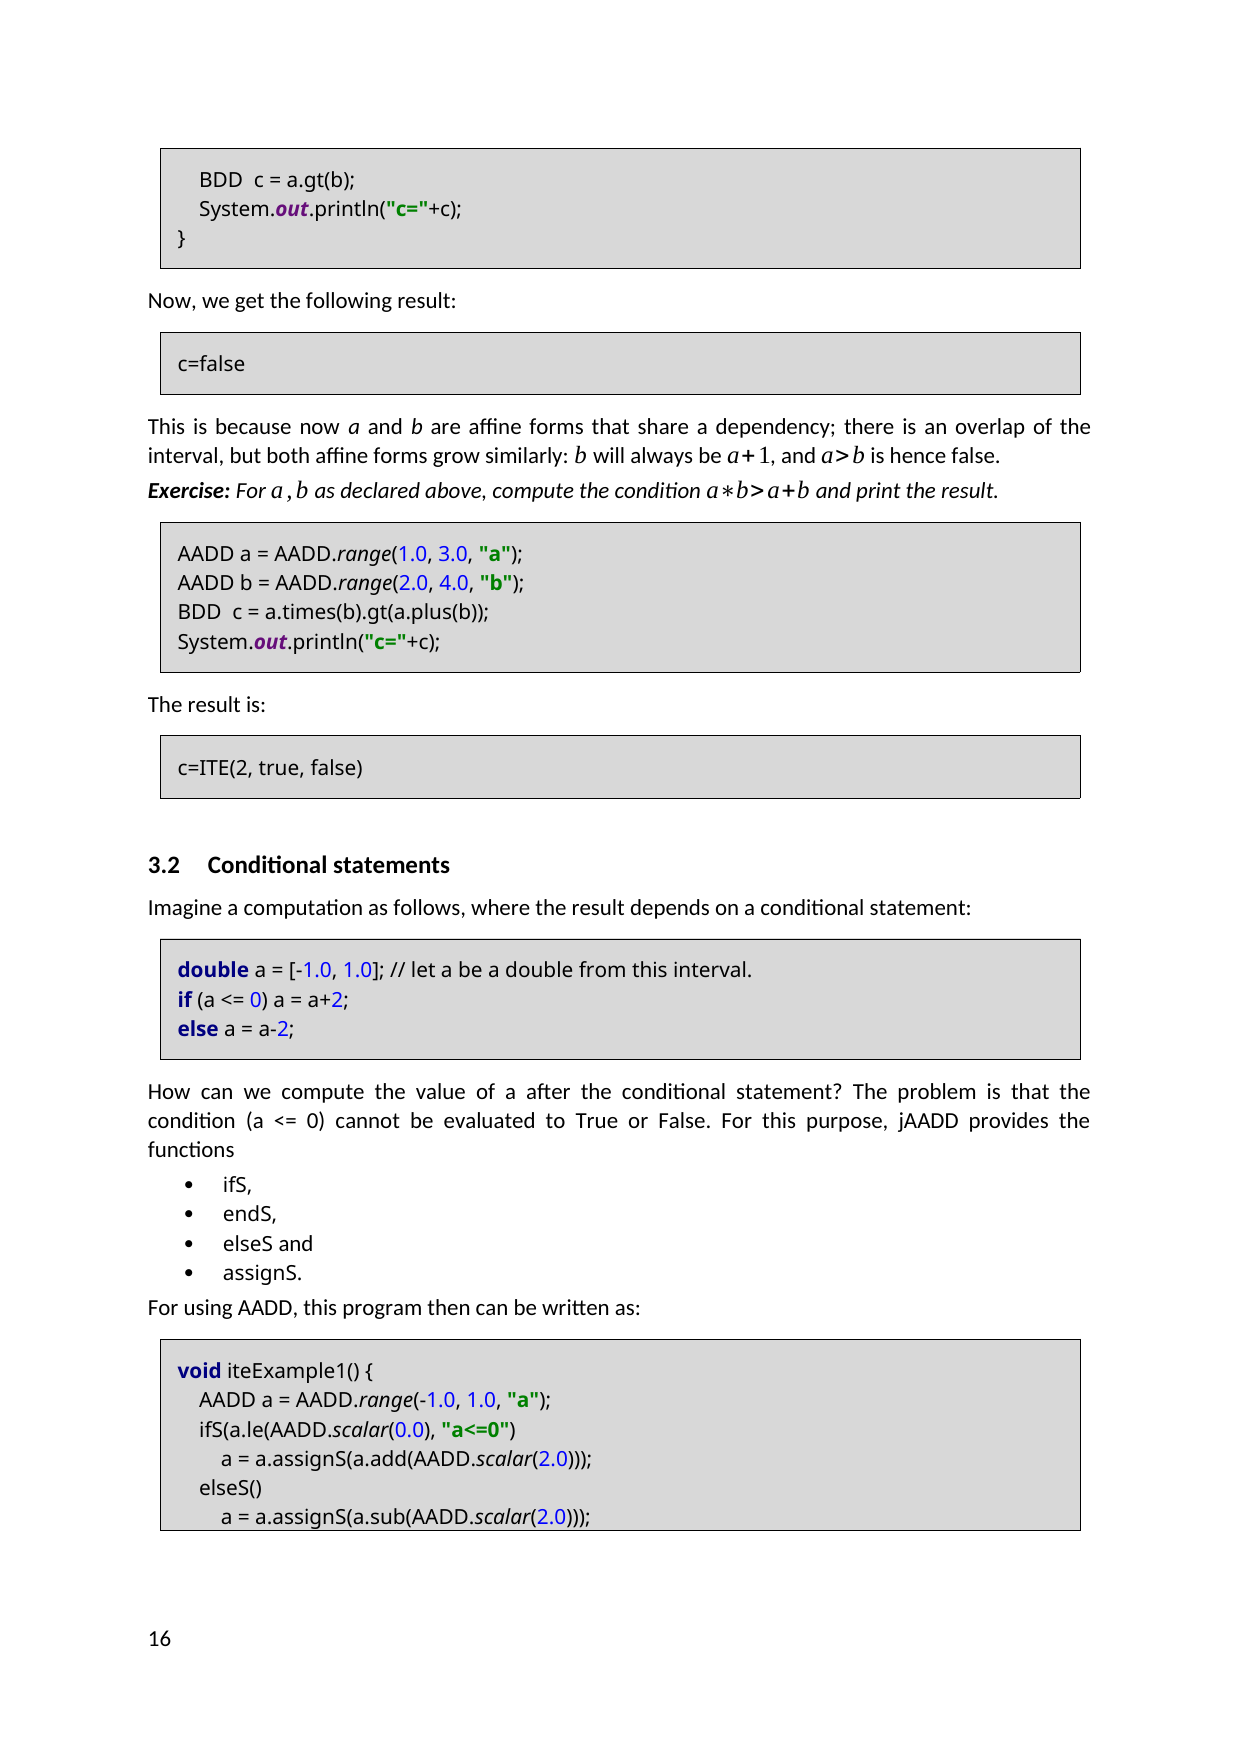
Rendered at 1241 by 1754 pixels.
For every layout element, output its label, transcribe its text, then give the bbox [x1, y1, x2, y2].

subtitle Conditional statements [148, 849, 1093, 879]
text The result is: [148, 690, 1093, 718]
list endS, [185, 1199, 1093, 1228]
list ifS, [185, 1170, 1093, 1198]
text How can we compute the value of a after the conditional statement? The problem is that the condition (a <= 0) cannot be evaluated to True or False. For this purpose, jAADD provides the functions [148, 1077, 1093, 1163]
text Imagine a computation as follows, where the result depends on a conditional statement: [148, 893, 1093, 921]
list elseS and [185, 1229, 1093, 1257]
text elseS() [161, 1456, 1080, 1485]
text c=ITE(2, true, false) [161, 736, 1080, 798]
text c=false [161, 333, 1080, 394]
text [161, 149, 1080, 268]
text Now, we get the following result: [148, 286, 1093, 314]
text This is because now a and b are affine forms that share a dependency; there is an overlap of the interval, but both affine forms grow similarly: will always be , and is hence false. [148, 412, 1093, 469]
text Exercise: For as declared above, compute the condition and print the result. [148, 476, 1093, 504]
text For using AADD, this program then can be written as: [148, 1293, 1093, 1321]
text AADD a = AADD.range(1.0, 3.0, "a"); AADD b = AADD.range(2.0, 4.0, "b"); BDD c = a.times(b).gt(a.plus(b)); System.out.println("c="+c); [161, 523, 1080, 672]
list assignS. [185, 1258, 1093, 1286]
text double a = [-1.0, 1.0]; // let a be a double from this interval. if (a <= 0) a = a+2; else a = a-2; [161, 940, 1080, 1059]
text a = a.assignS(a.sub(AADD.scalar(2.0))); [161, 1485, 1080, 1530]
text void iteExample1() { AADD a = AADD.range(-1.0, 1.0, "a"); ifS(a.le(AADD.scalar(0.0), "a<=0") a = a.assignS(a.add(AADD.scalar(2.0))); [161, 1340, 1080, 1456]
